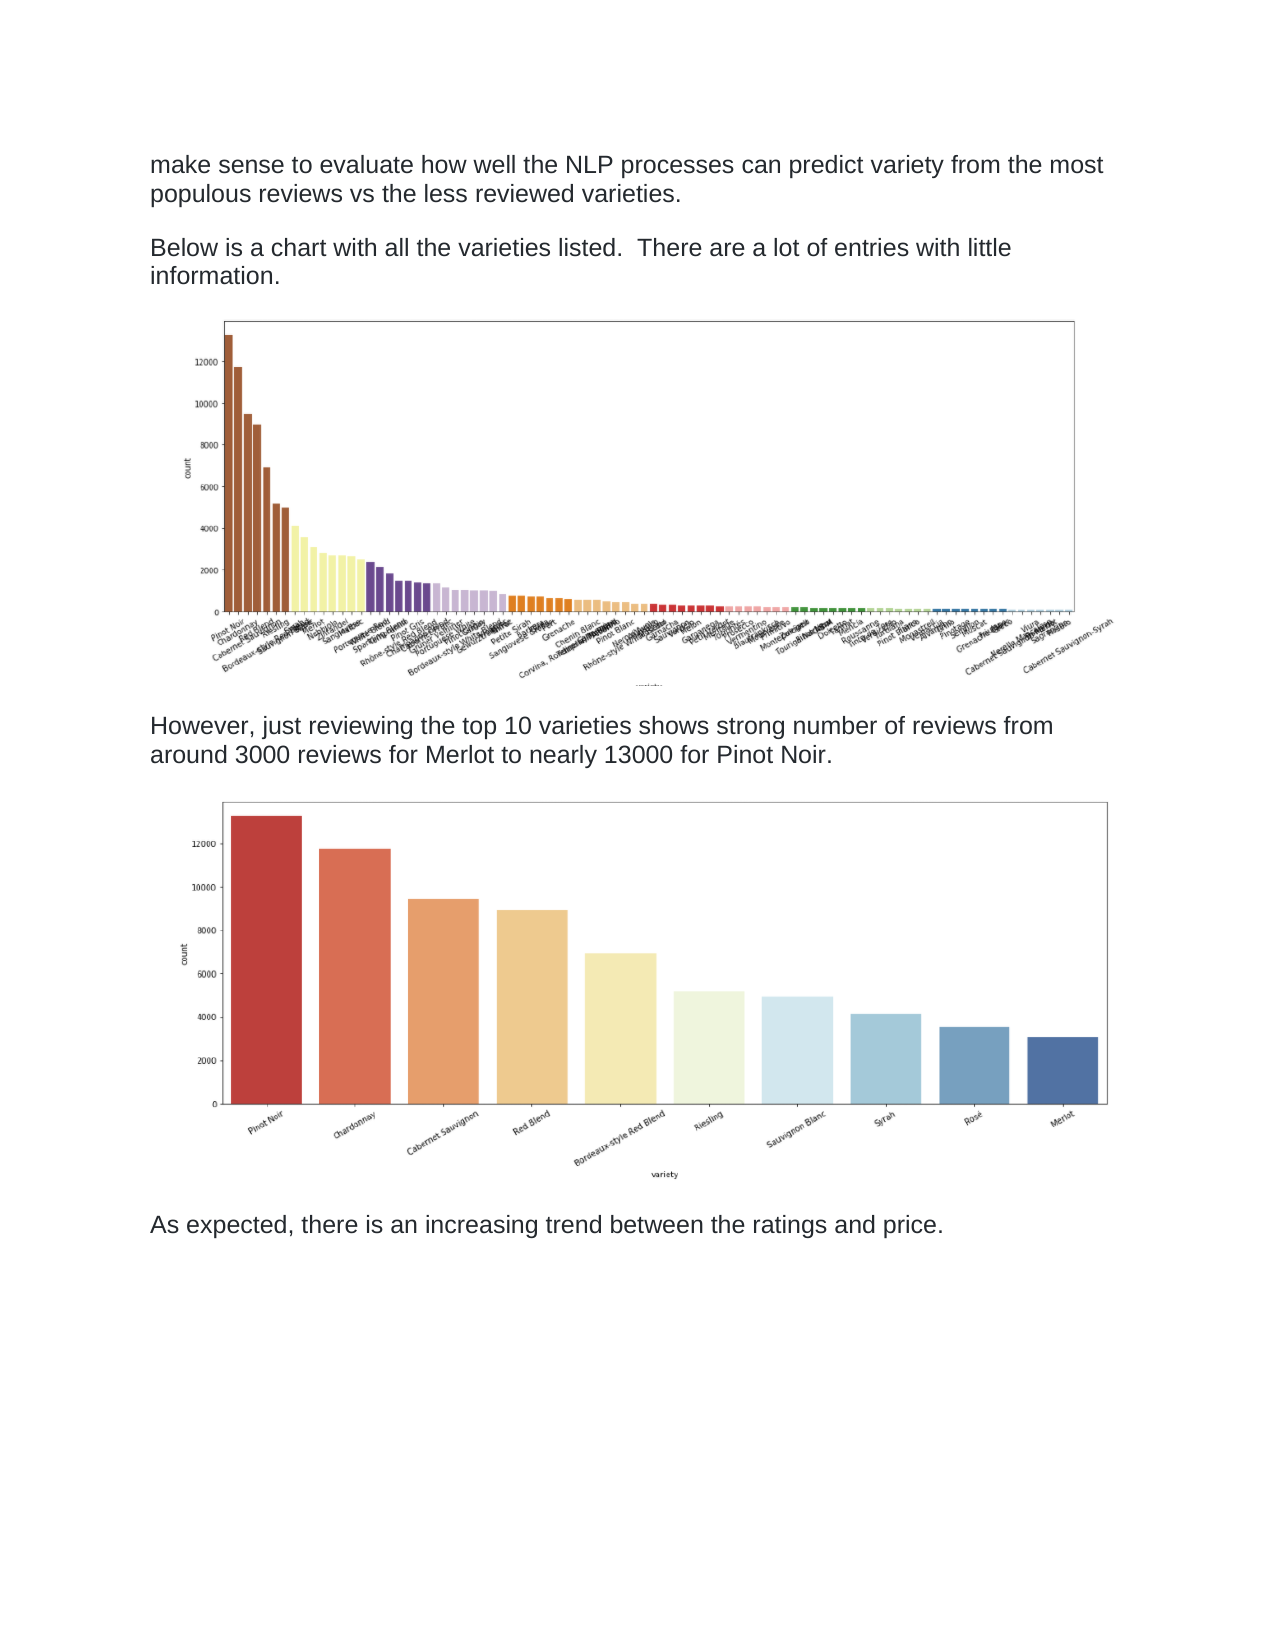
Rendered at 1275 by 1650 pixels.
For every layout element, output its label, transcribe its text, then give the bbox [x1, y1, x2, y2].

text However, just reviewing the top 10 varieties shows strong number of reviews from around 3000 reviews for Merlot to nearly 13000 for Pinot Noir. [150, 711, 1125, 768]
text Below is a chart with all the varieties listed. There are a lot of entries with little information. [150, 232, 1125, 290]
picture [150, 315, 1125, 686]
picture [150, 793, 1125, 1185]
text As expected, there is an increasing trend between the ratings and price. [150, 1210, 1125, 1239]
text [150, 150, 1125, 207]
